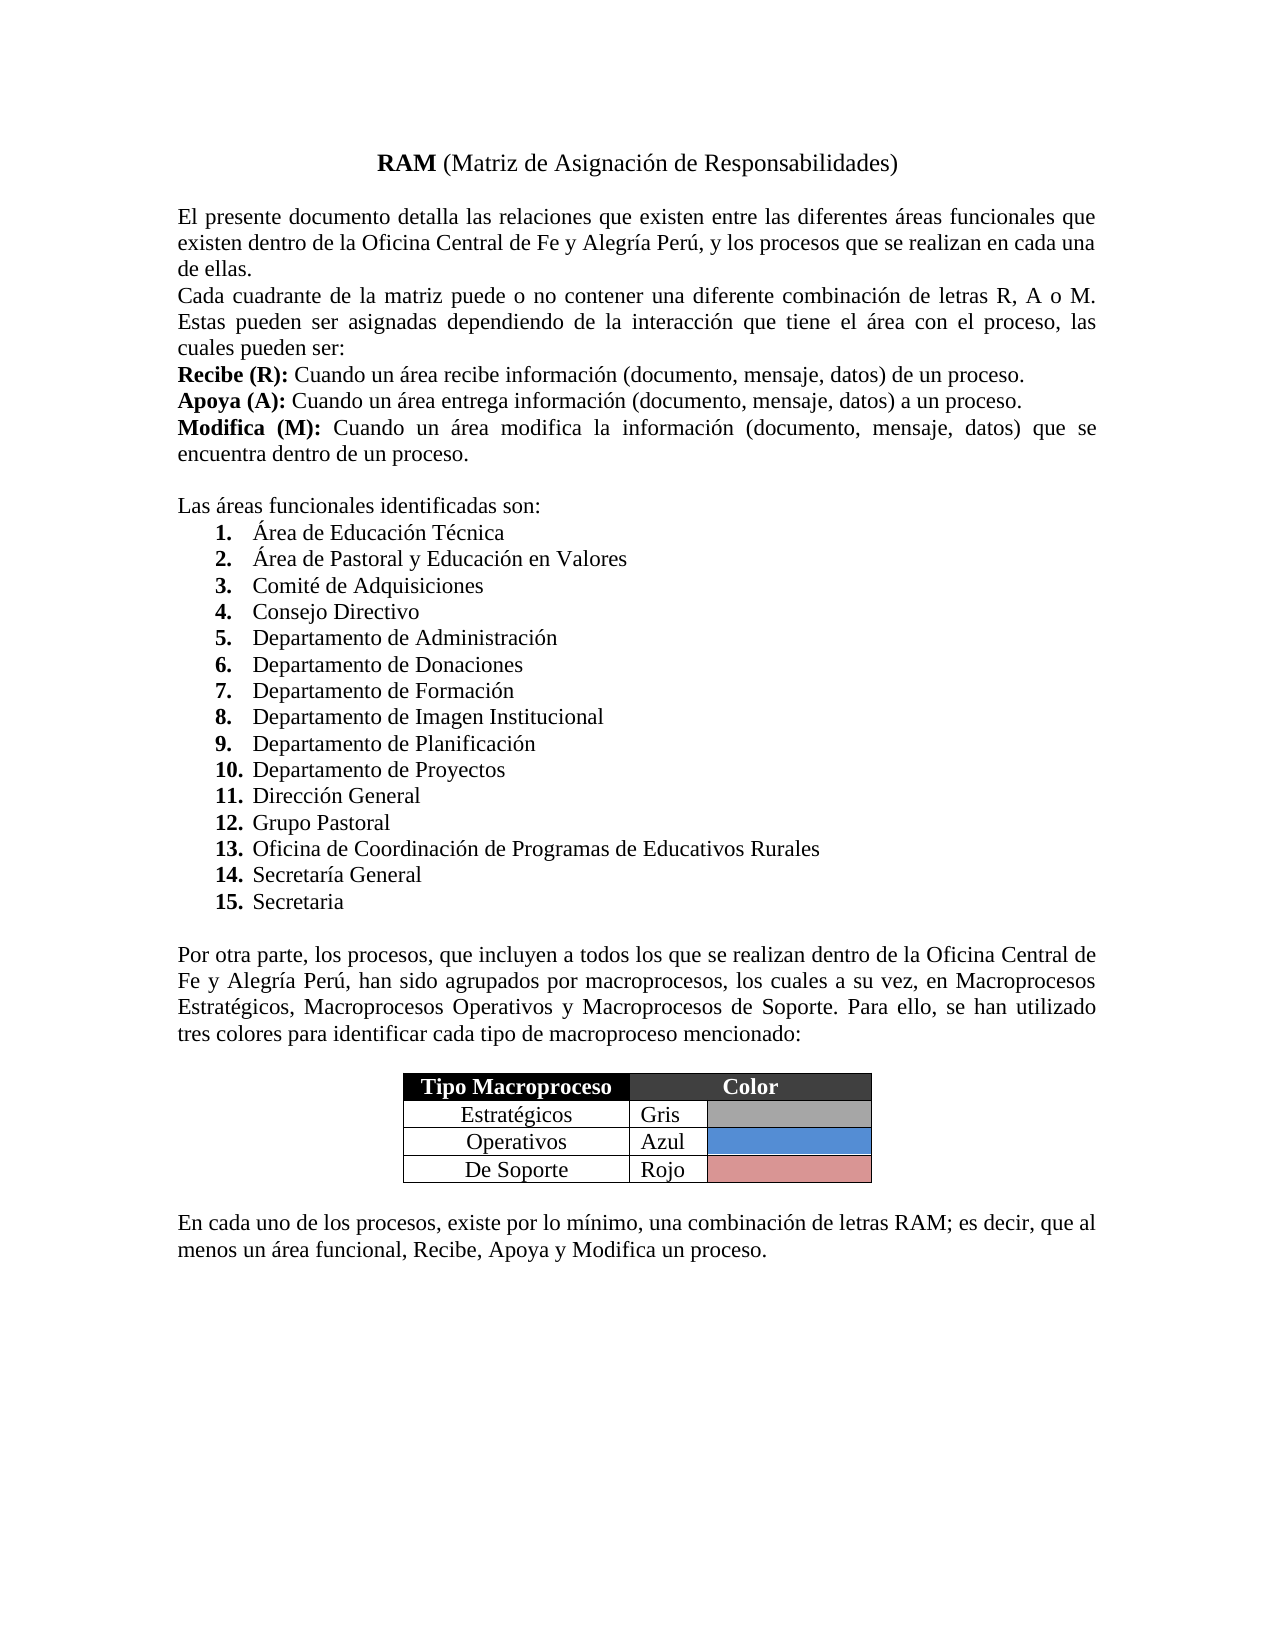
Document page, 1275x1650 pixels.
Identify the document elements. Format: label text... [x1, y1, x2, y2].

table_cell De Soporte [404, 1156, 629, 1182]
list Departamento de Imagen Institucional [215, 703, 1098, 730]
list Departamento de Proyectos [215, 756, 1098, 782]
list Área de Pastoral y Educación en Valores [215, 545, 1098, 572]
list Secretaria [215, 888, 1098, 914]
table_cell Estratégicos [404, 1101, 629, 1127]
text RAM (Matriz de Asignación de Responsabilidades) [177, 148, 1098, 176]
table_cell [708, 1128, 871, 1154]
list Oficina de Coordinación de Programas de Educativos Rurales [215, 835, 1098, 862]
list Dirección General [215, 782, 1098, 809]
list Grupo Pastoral [215, 809, 1098, 835]
table_cell Gris [630, 1101, 707, 1127]
text El presente documento detalla las relaciones que existen entre las diferentes áreas funcionales que existen dentro de la Oficina Central de Fe y Alegría Perú, y los procesos que se realizan en cada una de ellas. [177, 203, 1098, 282]
table_cell Azul [630, 1128, 707, 1154]
table_cell [708, 1156, 871, 1182]
table_header Color [630, 1074, 871, 1100]
list Departamento de Planificación [215, 730, 1098, 756]
table_cell Operativos [404, 1128, 629, 1154]
text Recibe (R): Cuando un área recibe información (documento, mensaje, datos) de un proceso. [177, 361, 1098, 387]
text Por otra parte, los procesos, que incluyen a todos los que se realizan dentro de la Oficina Central de Fe y Alegría Perú, han sido agrupados por macroprocesos, los cuales a su vez, en Macroprocesos Estratégicos, Macroprocesos Operativos y Macroprocesos de Soporte. Para ello, se han utilizado tres colores para identificar cada tipo de macroproceso mencionado: [177, 941, 1098, 1046]
text En cada uno de los procesos, existe por lo mínimo, una combinación de letras RAM; es decir, que al menos un área funcional, Recibe, Apoya y Modifica un proceso. [177, 1209, 1098, 1262]
list Departamento de Formación [215, 677, 1098, 703]
list Comité de Adquisiciones [215, 572, 1098, 598]
text Apoya (A): Cuando un área entrega información (documento, mensaje, datos) a un proceso. [177, 387, 1098, 413]
list Departamento de Donaciones [215, 651, 1098, 677]
list Consejo Directivo [215, 598, 1098, 624]
text Las áreas funcionales identificadas son: [177, 493, 1098, 519]
list Departamento de Administración [215, 624, 1098, 651]
list Secretaría General [215, 862, 1098, 888]
table_cell Rojo [630, 1156, 707, 1182]
text Cada cuadrante de la matriz puede o no contener una diferente combinación de letras R, A o M. Estas pueden ser asignadas dependiendo de la interacción que tiene el área con el proceso, las cuales pueden ser: [177, 282, 1098, 361]
list Área de Educación Técnica [215, 519, 1098, 545]
table_header Tipo Macroproceso [404, 1074, 629, 1100]
table_cell [708, 1101, 871, 1127]
text Modifica (M): Cuando un área modifica la información (documento, mensaje, datos) que se encuentra dentro de un proceso. [177, 413, 1098, 466]
